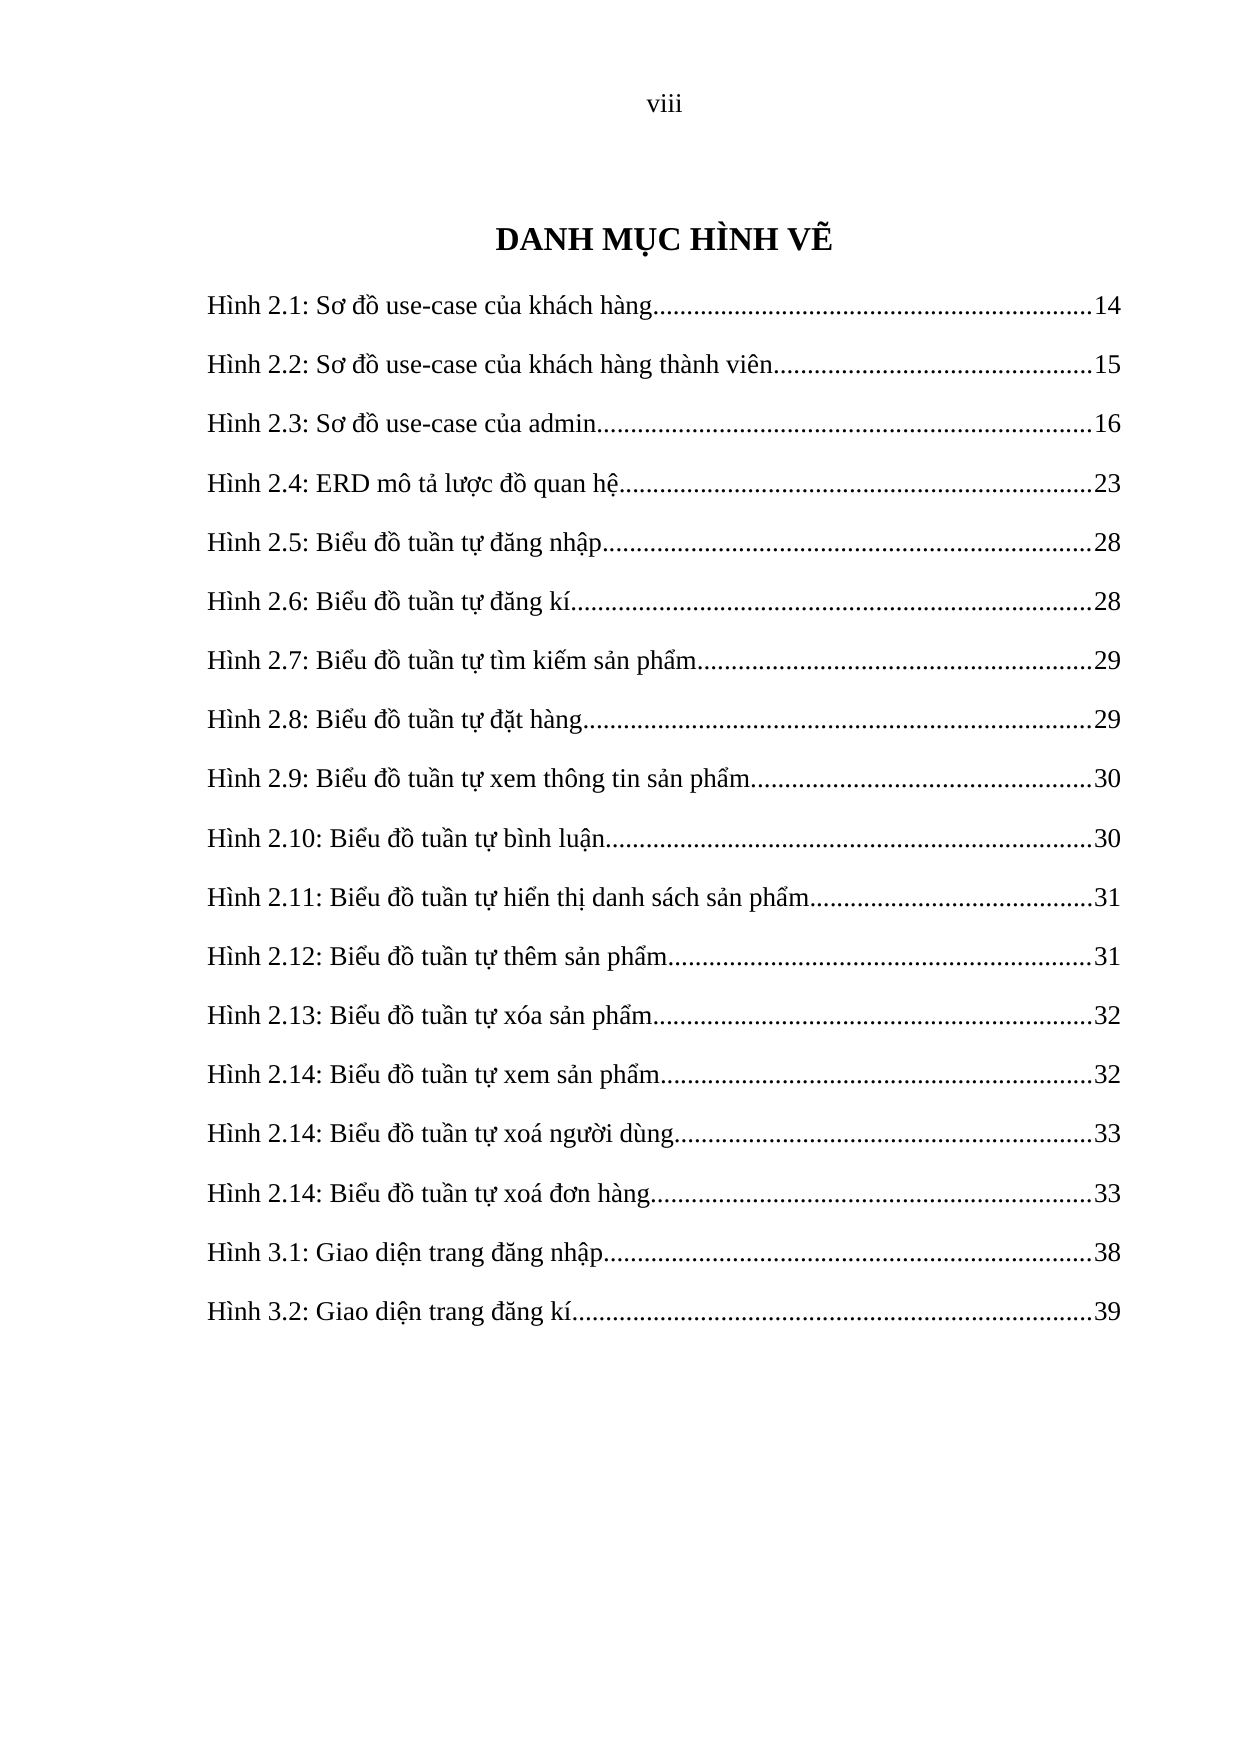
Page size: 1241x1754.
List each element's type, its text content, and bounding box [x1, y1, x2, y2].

text Hình 2.7: Biểu đồ tuần tự tìm kiếm sản phẩm 29 [207, 644, 1122, 675]
text Hình 2.8: Biểu đồ tuần tự đặt hàng 29 [207, 703, 1122, 734]
text Hình 2.6: Biểu đồ tuần tự đăng kí 28 [207, 585, 1122, 616]
text Hình 2.11: Biểu đồ tuần tự hiển thị danh sách sản phẩm 31 [207, 881, 1122, 912]
subtitle DANH MỤC HÌNH VẼ [207, 219, 1122, 258]
text Hình 2.5: Biểu đồ tuần tự đăng nhập 28 [207, 526, 1122, 557]
text Hình 2.14: Biểu đồ tuần tự xem sản phẩm 32 [207, 1058, 1122, 1089]
text Hình 2.14: Biểu đồ tuần tự xoá đơn hàng 33 [207, 1177, 1122, 1208]
text Hình 2.3: Sơ đồ use-case của admin 16 [207, 408, 1122, 439]
text Hình 2.12: Biểu đồ tuần tự thêm sản phẩm 31 [207, 940, 1122, 971]
text Hình 2.10: Biểu đồ tuần tự bình luận 30 [207, 822, 1122, 853]
text Hình 2.13: Biểu đồ tuần tự xóa sản phẩm 32 [207, 999, 1122, 1030]
text Hình 3.2: Giao diện trang đăng kí 39 [207, 1295, 1122, 1326]
text Hình 3.1: Giao diện trang đăng nhập 38 [207, 1236, 1122, 1267]
text Hình 2.2: Sơ đồ use-case của khách hàng thành viên 15 [207, 348, 1122, 379]
text Hình 2.9: Biểu đồ tuần tự xem thông tin sản phẩm 30 [207, 763, 1122, 794]
text Hình 2.4: ERD mô tả lược đồ quan hệ 23 [207, 467, 1122, 498]
text Hình 2.14: Biểu đồ tuần tự xoá người dùng 33 [207, 1118, 1122, 1149]
text Hình 2.1: Sơ đồ use-case của khách hàng 14 [207, 289, 1122, 320]
